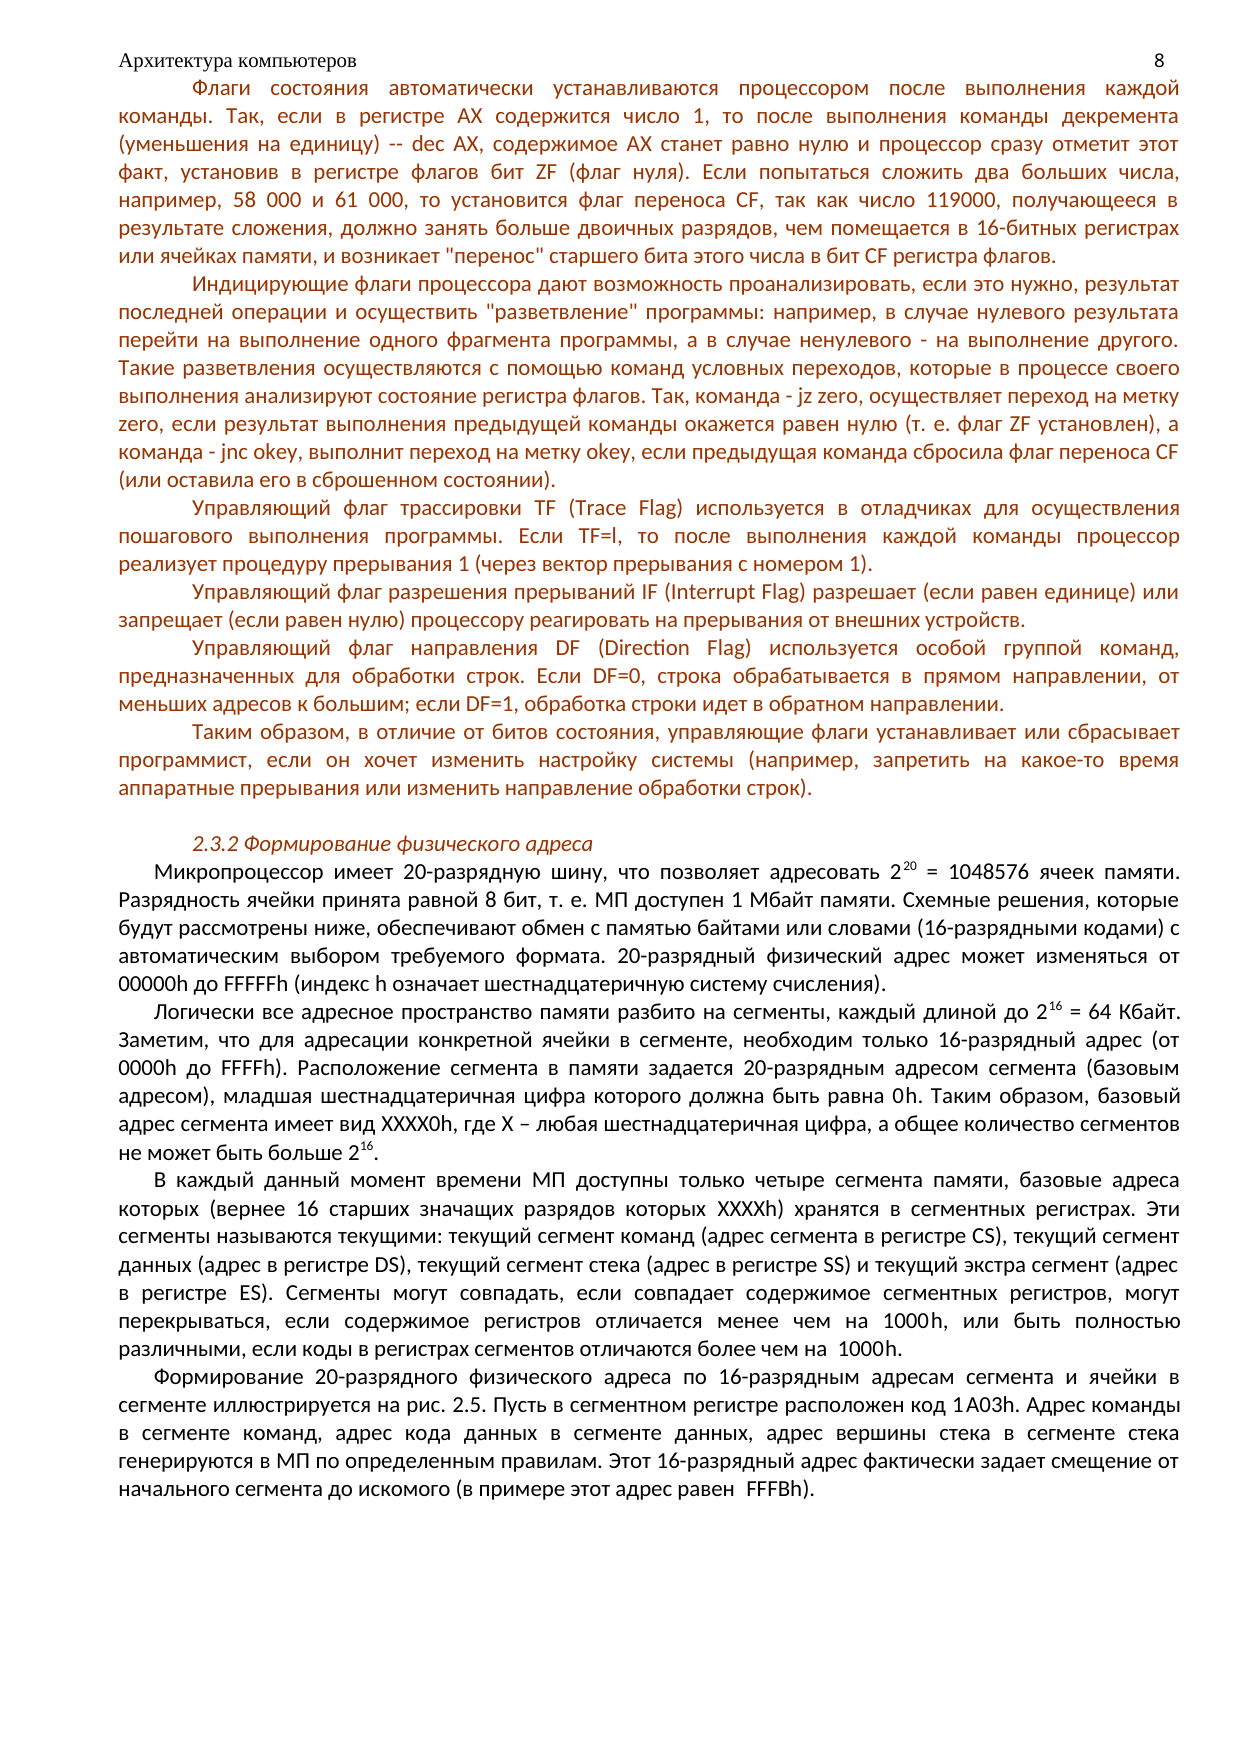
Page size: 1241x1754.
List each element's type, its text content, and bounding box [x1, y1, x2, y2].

text Формирование 20-разрядного физического адреса по 16-разрядным адресам сегмента и ячейки в сегменте иллюстрируется на рис. 2.5. Пусть в сегментном регистре расположен код 1A03h. Адрес команды в сегменте команд, адрес кода данных в сегменте данных, адрес вершины стека в сегменте стека генерируются в МП по определенным правилам. Этот 16-разрядный адрес фактически задает смещение от начального сегмента до искомого (в примере этот адрес равен FFFBh). [118, 1362, 1181, 1502]
text В каждый данный момент времени МП доступны только четыре сегмента памяти, базовые адреса которых (вернее 16 старших значащих разрядов которых XXXXh) хранятся в сегментных регистрах. Эти сегменты называются текущими: текущий сегмент команд (адрес сегмента в регистре CS), текущий сегмент данных (адрес в регистре DS), текущий сегмент стека (адрес в регистре SS) и текущий экстра сегмент (адрес в регистре ES). Сегменты могут совпадать, если совпадает содержимое сегментных регистров, могут перекрываться, если содержимое регистров отличается менее чем на 1000h, или быть полностью различными, если коды в регистрах сегментов отличаются более чем на 1000h. [118, 1166, 1181, 1362]
text Управляющий флаг направления DF (Direction Flag) используется особой группой команд, предназначенных для обработки строк. Если DF=0, строка обрабатывается в прямом направлении, от меньших адресов к большим; если DF=1, обработка строки идет в обратном направлении. [118, 633, 1181, 717]
text Управляющий флаг трассировки TF (Trace Flag) используется в отладчиках для осуществления пошагового выполнения программы. Если TF=l, то после выполнения каждой команды процессор реализует процедуру прерывания 1 (через вектор прерывания с номером 1). [118, 493, 1181, 577]
text Индицирующие флаги процессора дают возможность проанализировать, если это нужно, результат последней операции и осуществить "разветвление" программы: например, в случае нулевого результата перейти на выполнение одного фрагмента программы, а в случае ненулевого - на выполнение другого. Такие разветвления осуществляются с помощью команд условных переходов, которые в процессе своего выполнения анализируют состояние регистра флагов. Так, команда - jz zero, осуществляет переход на метку zero, если результат выполнения предыдущей команды окажется равен нулю (т. е. флаг ZF установлен), а команда - jnc okey, выполнит переход на метку okey, если предыдущая команда сбросила флаг переноса CF (или оставила его в сброшенном состоянии). [118, 269, 1181, 493]
text Микропроцессор имеет 20-разрядную шину, что позволяет адресовать 220 = 1048576 ячеек памяти. Разрядность ячейки принята равной 8 бит, т. е. МП доступен 1 Мбайт памяти. Схемные решения, которые будут рассмотрены ниже, обеспечивают обмен с памятью байтами или словами (16-разрядными кодами) с автоматическим выбором требуемого формата. 20-разрядный физический адрес может изменяться от 00000h до FFFFFh (индекс h означает шестнадцатеричную систему счисления). [118, 857, 1181, 997]
text Таким образом, в отличие от битов состояния, управляющие флаги устанавливает или сбрасывает программист, если он хочет изменить настройку системы (например, запретить на какое-то время аппаратные прерывания или изменить направление обработки строк). [118, 717, 1181, 801]
text Управляющий флаг разрешения прерываний IF (Interrupt Flag) разрешает (если равен единице) или запрещает (если равен нулю) процессору реагировать на прерывания от внешних устройств. [118, 577, 1181, 633]
text Логически все адресное пространство памяти разбито на сегменты, каждый длиной до 216 = 64 Кбайт. Заметим, что для адресации конкретной ячейки в сегменте, необходим только 16-разрядный адрес (от 0000h до FFFFh). Расположение сегмента в памяти задается 20-разрядным адресом сегмента (базовым адресом), младшая шестнадцатеричная цифра которого должна быть равна 0h. Таким образом, базовый адрес сегмента имеет вид XXXX0h, где Х – любая шестнадцатеричная цифра, а общее количество сегментов не может быть больше 216. [118, 997, 1181, 1166]
text 2.3.2 Формирование физического адреса [118, 829, 1181, 857]
text Флаги состояния автоматически устанавливаются процессором после выполнения каждой команды. Так, если в регистре АХ содержится число 1, то после выполнения команды декремента (уменьшения на единицу) -- dec AX, содержимое АХ станет равно нулю и процессор сразу отметит этот факт, установив в регистре флагов бит ZF (флаг нуля). Если попытаться сложить два больших числа, например, 58 000 и 61 000, то установится флаг переноса CF, так как число 119000, получающееся в результате сложения, должно занять больше двоичных разрядов, чем помещается в 16-битных регистрах или ячейках памяти, и возникает "перенос" старшего бита этого числа в бит CF регистра флагов. [118, 73, 1181, 269]
